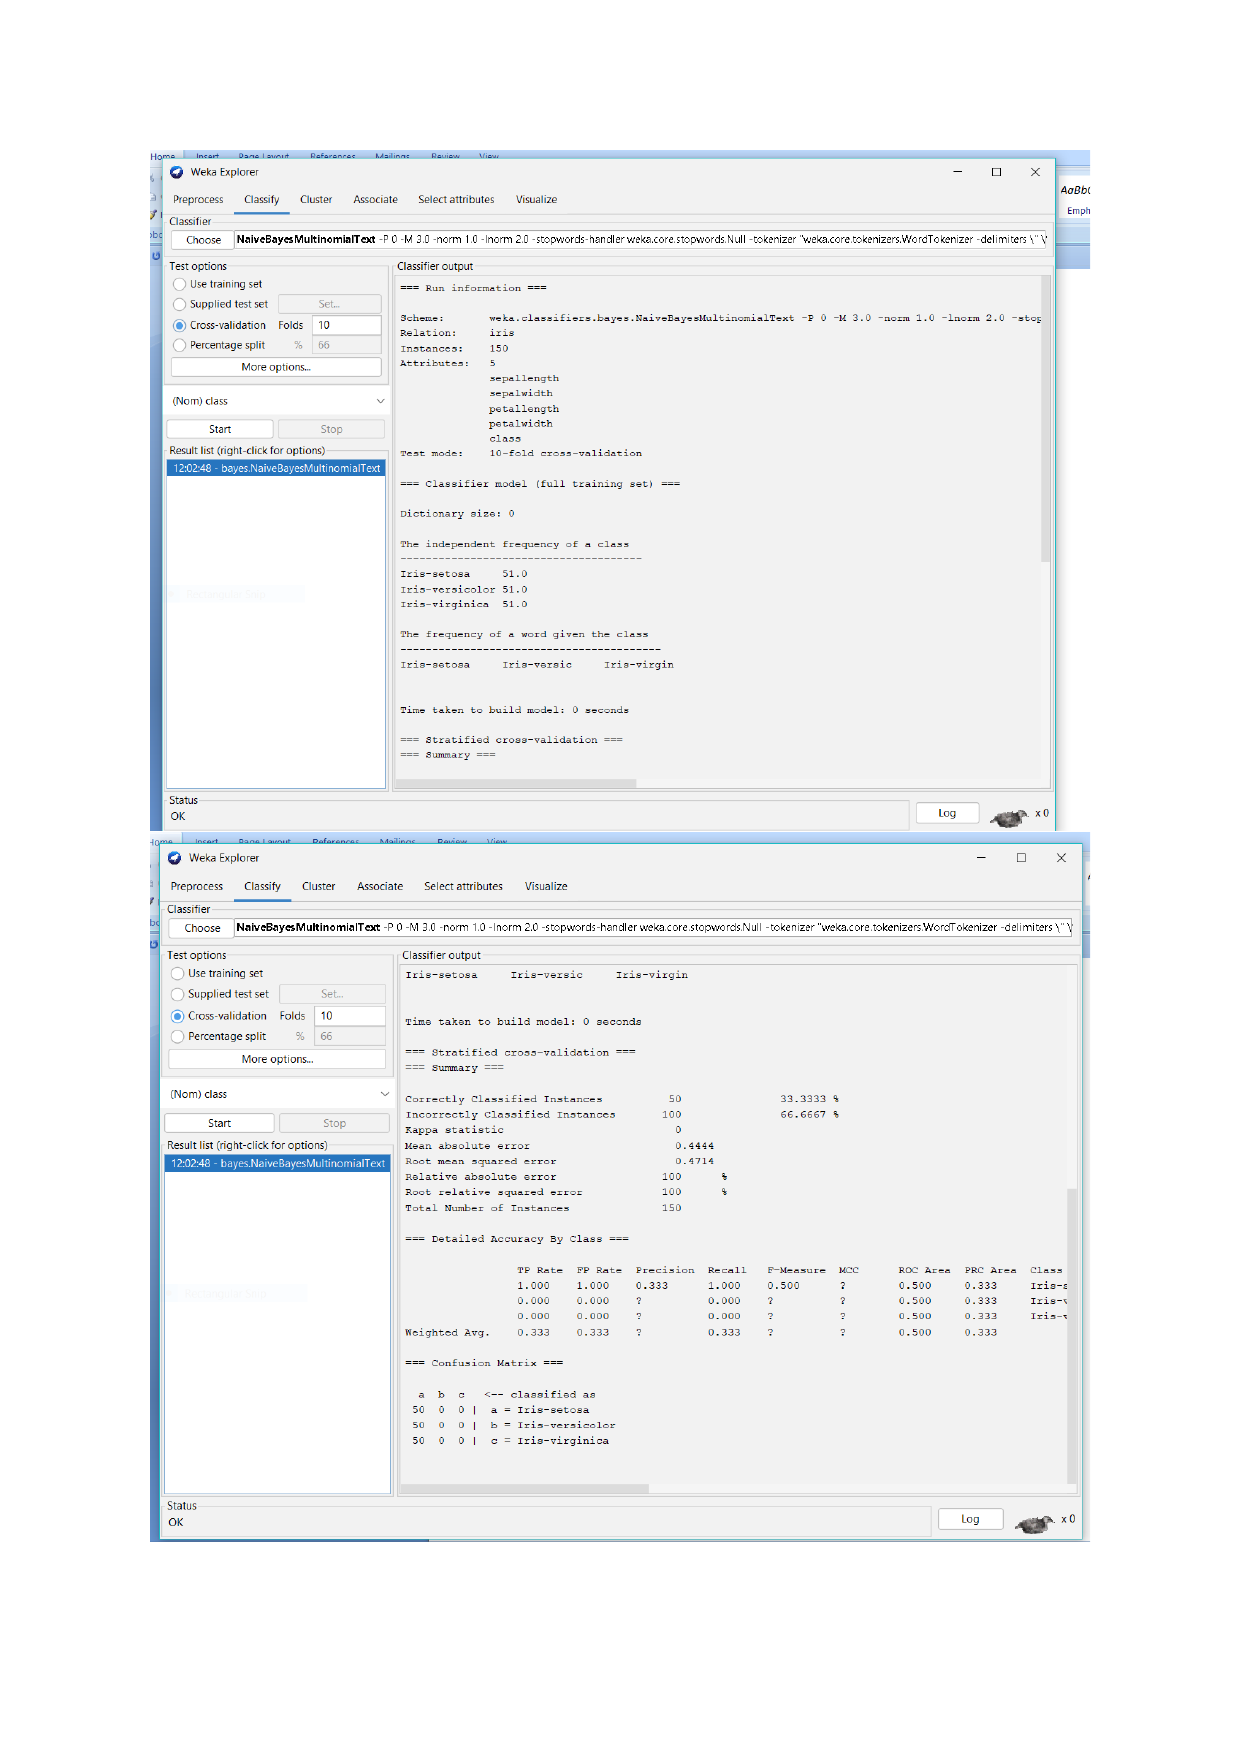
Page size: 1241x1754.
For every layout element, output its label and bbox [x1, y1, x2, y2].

picture [150, 832, 1091, 1542]
picture [150, 150, 1091, 831]
